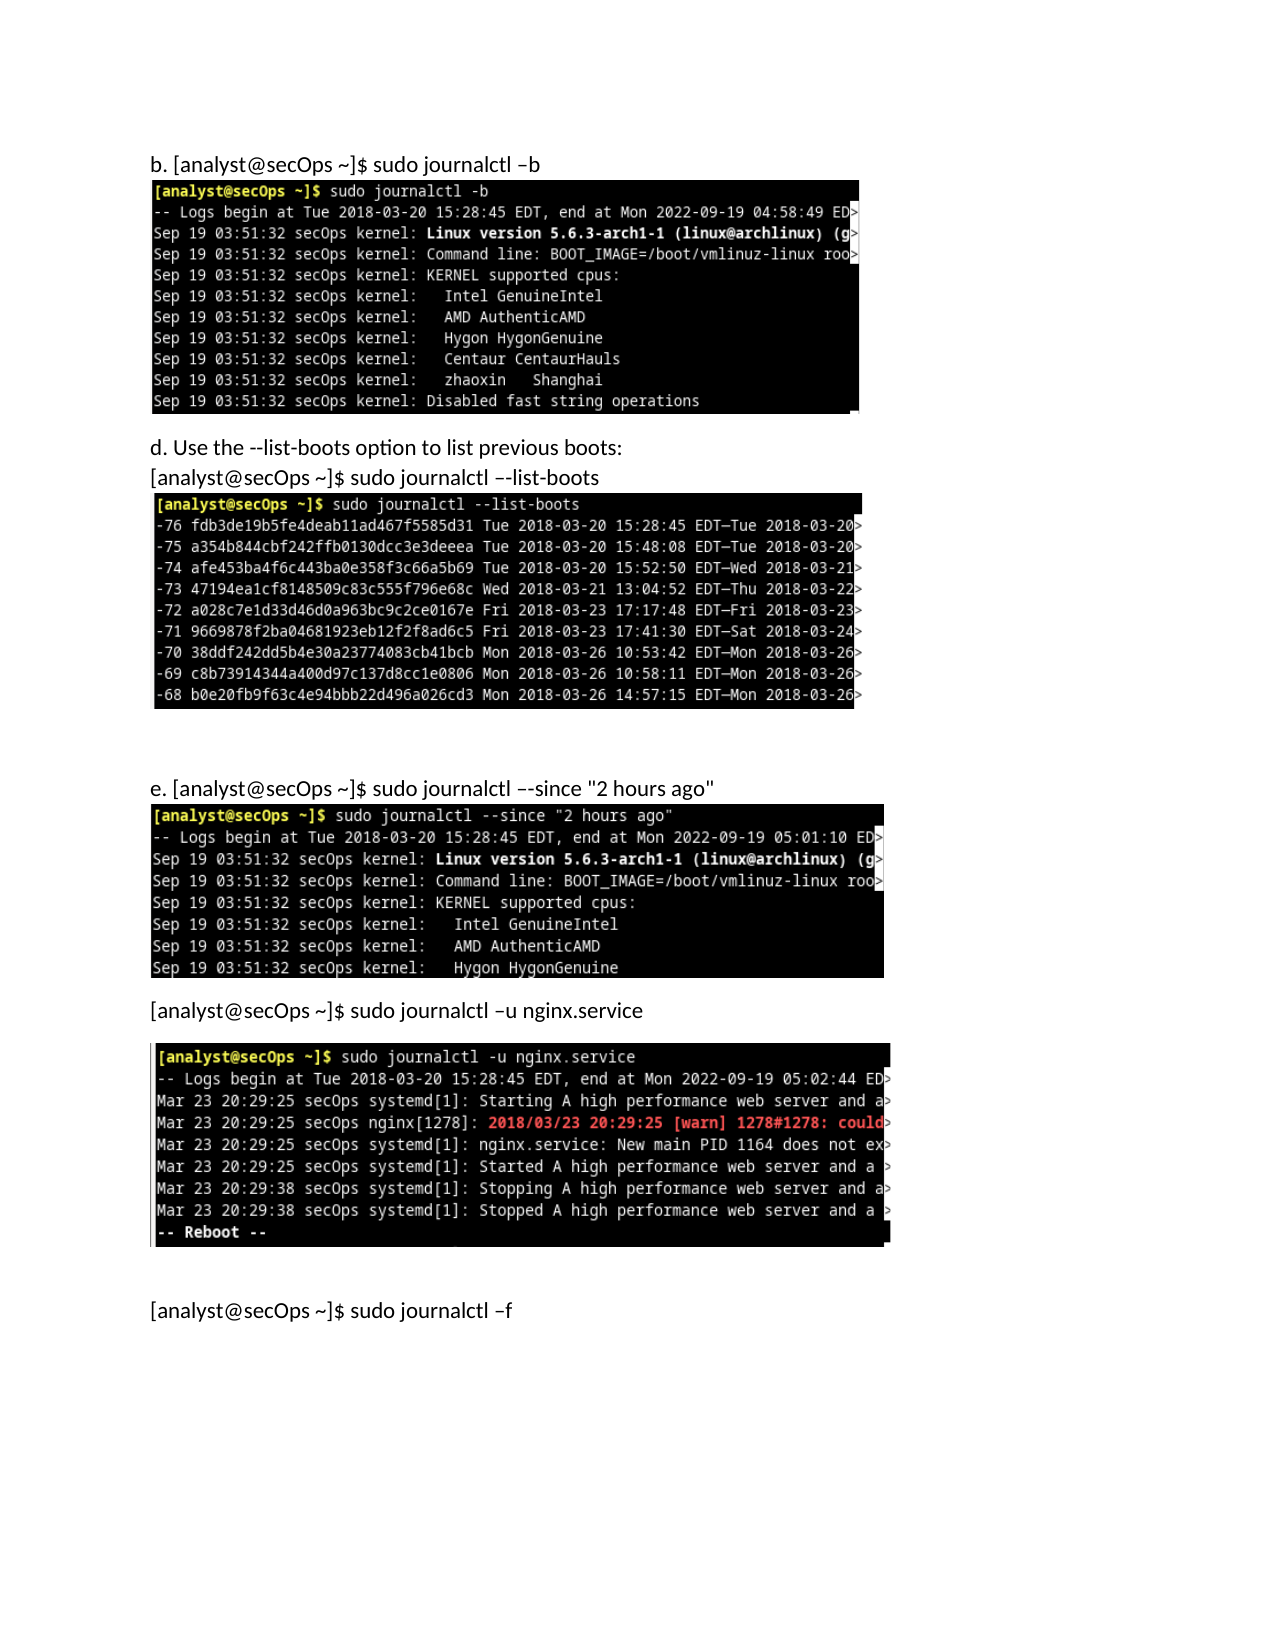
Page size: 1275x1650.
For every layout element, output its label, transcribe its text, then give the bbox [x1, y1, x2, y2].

picture [150, 804, 884, 978]
picture [150, 1043, 891, 1247]
text [analyst@secOps ~]$ sudo journalctl –f [150, 1266, 1125, 1354]
text [analyst@secOps ~]$ sudo journalctl –u nginx.service [150, 997, 1125, 1024]
picture [150, 180, 860, 414]
picture [150, 493, 863, 709]
